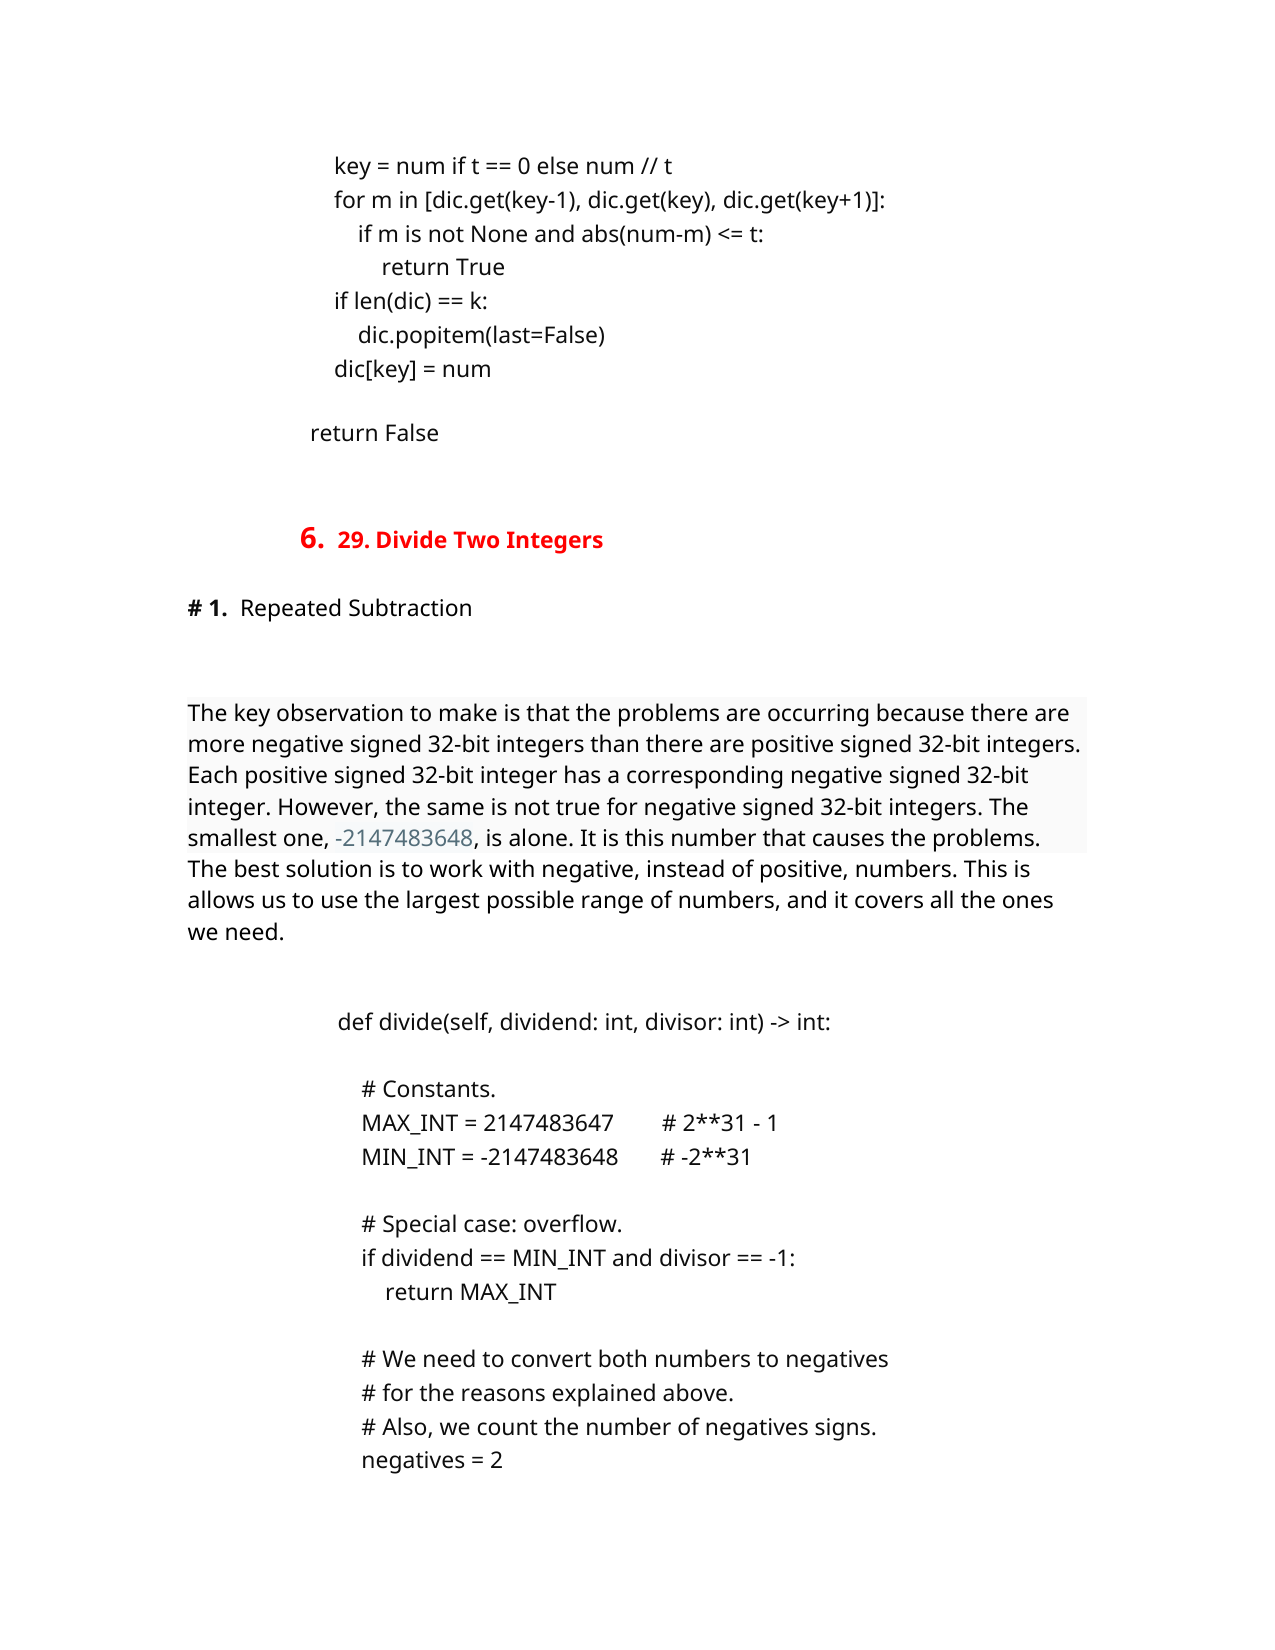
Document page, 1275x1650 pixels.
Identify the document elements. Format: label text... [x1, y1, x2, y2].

list dic[key] = num [262, 352, 1087, 384]
list key = num if t == 0 else num // t [262, 150, 1087, 181]
list # We need to convert both numbers to negatives [337, 1343, 1087, 1374]
list return MAX_INT [337, 1276, 1087, 1307]
list MAX_INT = 2147483647 # 2**31 - 1 [337, 1107, 1087, 1138]
list for m in [dic.get(key-1), dic.get(key), dic.get(key+1)]: [262, 184, 1087, 215]
list # Special case: overflow. [337, 1208, 1087, 1239]
text The best solution is to work with negative, instead of positive, numbers. This is allows us to use the largest possible range of numbers, and it covers all the ones we need. [187, 853, 1087, 947]
list if dividend == MIN_INT and divisor == -1: [337, 1242, 1087, 1273]
list def divide(self, dividend: int, divisor: int) -> int: [337, 1006, 1087, 1037]
list return True [262, 251, 1087, 282]
list 29. Divide Two Integers [300, 518, 1087, 557]
list dic.popitem(last=False) [262, 319, 1087, 350]
list if len(dic) == k: [262, 285, 1087, 316]
list # Also, we count the number of negatives signs. [337, 1411, 1087, 1442]
list # for the reasons explained above. [337, 1377, 1087, 1408]
text The key observation to make is that the problems are occurring because there are more negative signed 32-bit integers than there are positive signed 32-bit integers. Each positive signed 32-bit integer has a corresponding negative signed 32-bit integer. However, the same is not true for negative signed 32-bit integers. The smallest one, -2147483648, is alone. It is this number that causes the problems. [187, 697, 1087, 853]
list if m is not None and abs(num-m) <= t: [262, 217, 1087, 249]
list MIN_INT = -2147483648 # -2**31 [337, 1141, 1087, 1172]
subtitle # 1. Repeated Subtraction [187, 592, 1087, 623]
list negatives = 2 [337, 1444, 1087, 1476]
list return False [262, 416, 1087, 448]
list # Constants. [337, 1073, 1087, 1104]
